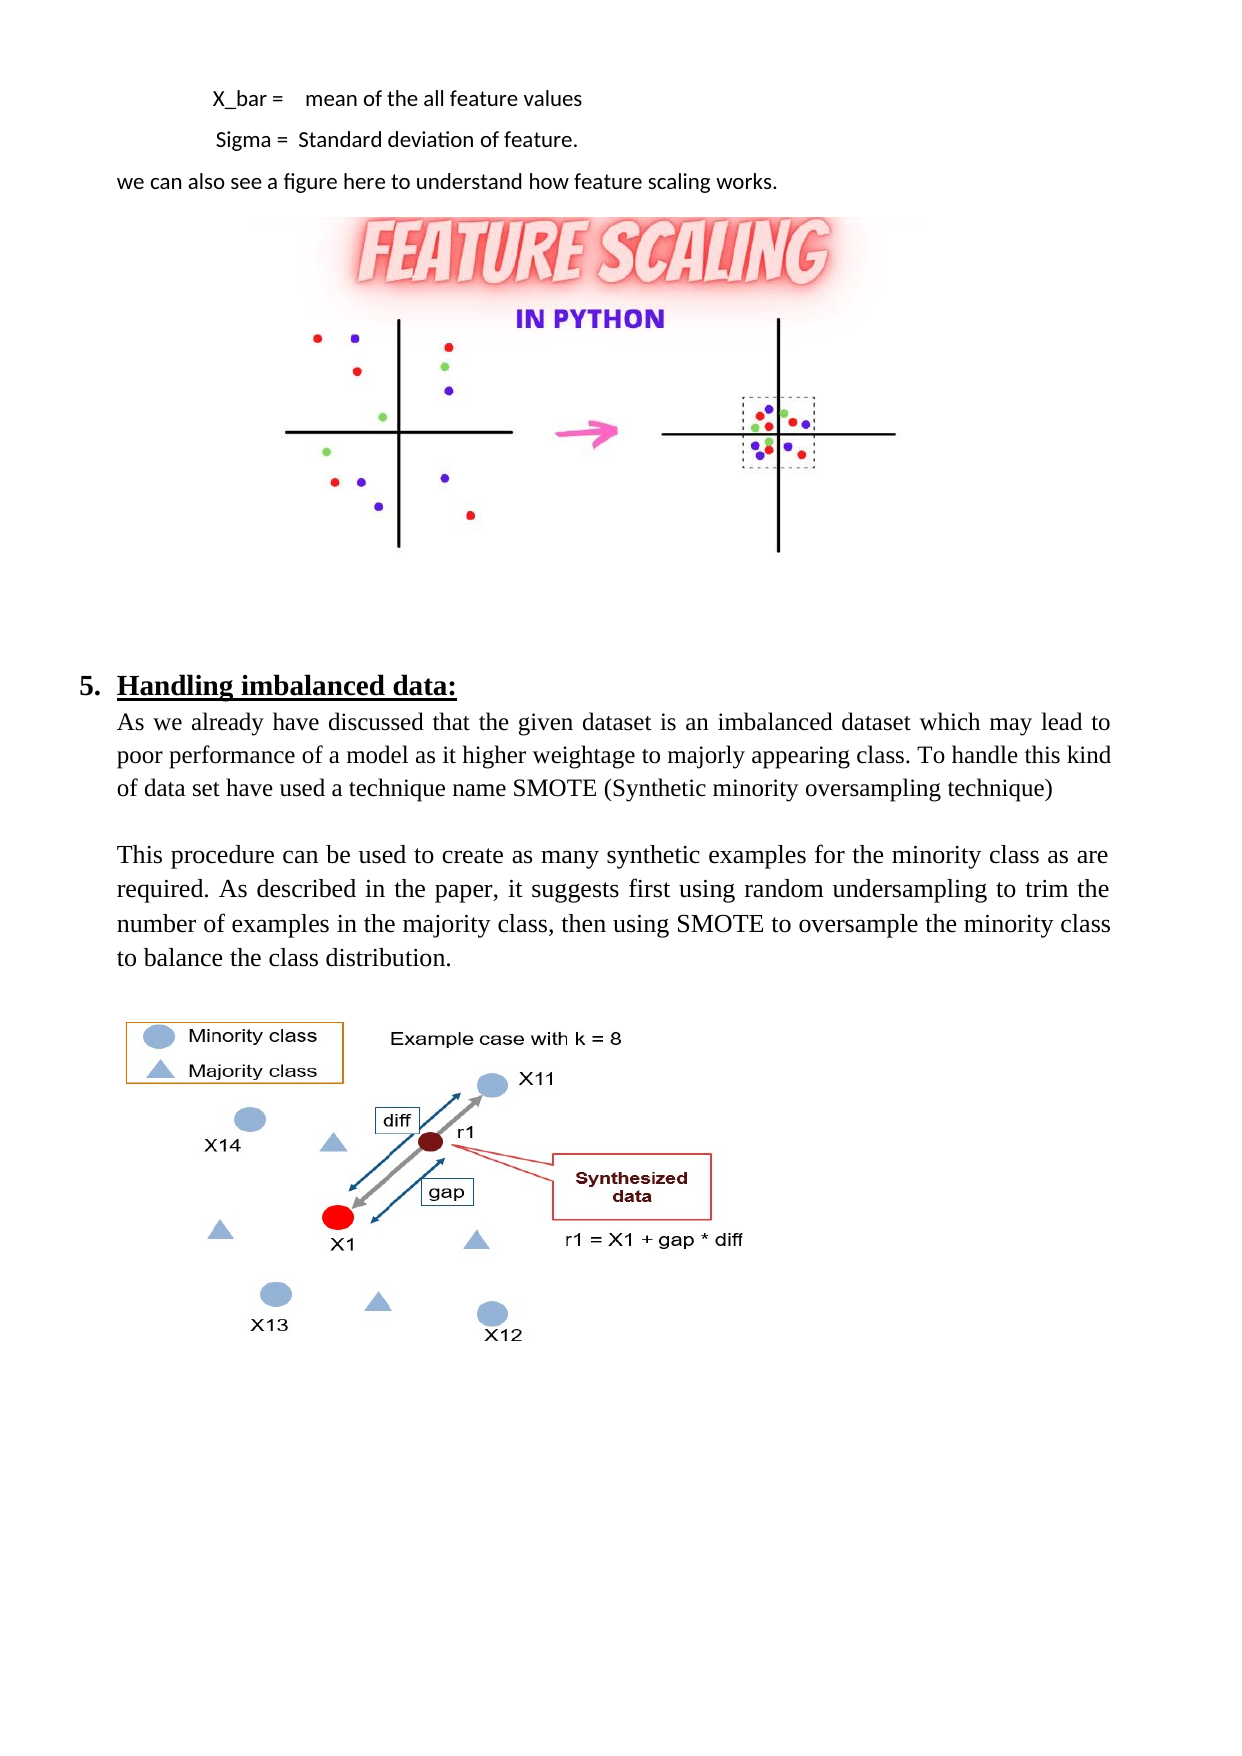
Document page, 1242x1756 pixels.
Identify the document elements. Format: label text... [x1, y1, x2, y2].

text As we already have discussed that the given dataset is an imbalanced dataset which may lead to poor performance of a model as it higher weightage to majorly appearing class. To handle this kind of data set have used a technique name SMOTE (Synthetic minority oversampling technique) [117, 707, 1112, 801]
picture [125, 1022, 743, 1341]
text X_bar = mean of the all feature values Sigma = Standard deviation of feature. [213, 84, 585, 153]
subtitle Handling imbalanced data: [79, 668, 1156, 702]
picture [252, 217, 923, 553]
text This procedure can be used to create as many synthetic examples for the minority class as are required. As described in the paper, it suggests first using random undersampling to trim the number of examples in the majority class, then using SMOTE to oversample the minority class to balance the class distribution. [117, 839, 1112, 972]
text we can also see a figure here to understand how feature scaling works. [117, 167, 1156, 195]
